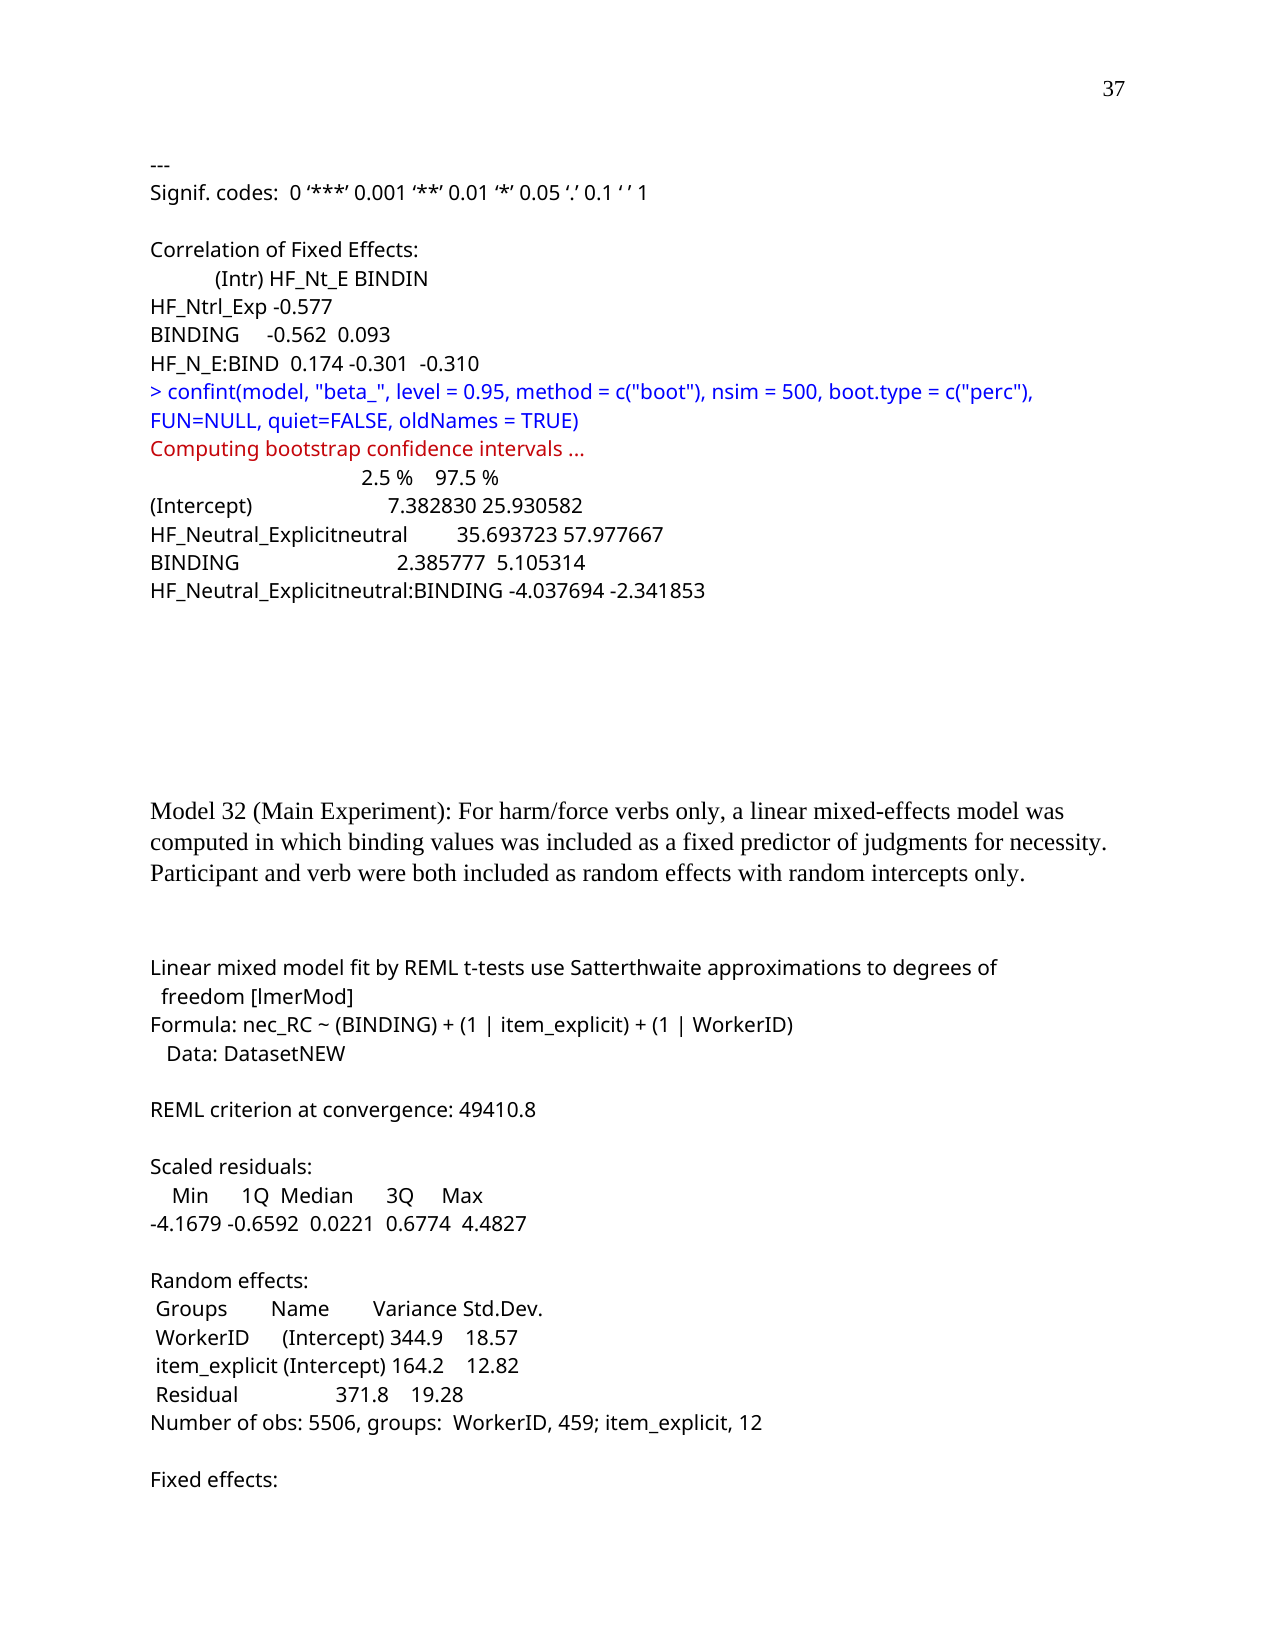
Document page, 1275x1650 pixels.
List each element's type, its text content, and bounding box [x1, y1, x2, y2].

text Linear mixed model fit by REML t-tests use Satterthwaite approximations to degrees of [150, 953, 1125, 982]
text Data: DatasetNEW [150, 1039, 1125, 1067]
text Residual 371.8 19.28 [150, 1380, 1125, 1408]
text 2.5 % 97.5 % [150, 463, 1125, 491]
text Formula: nec_RC ~ (BINDING) + (1 | item_explicit) + (1 | WorkerID) [150, 1010, 1125, 1039]
text > confint(model, "beta_", level = 0.95, method = c("boot"), nsim = 500, boot.type = c("perc"), FUN=NULL, quiet=FALSE, oldNames = TRUE) [150, 377, 1125, 434]
text Signif. codes: 0 ‘***’ 0.001 ‘**’ 0.01 ‘*’ 0.05 ‘.’ 0.1 ‘ ’ 1 [150, 178, 1125, 207]
text Number of obs: 5506, groups: WorkerID, 459; item_explicit, 12 [150, 1408, 1125, 1437]
text WorkerID (Intercept) 344.9 18.57 [150, 1323, 1125, 1351]
text Computing bootstrap confidence intervals ... [150, 434, 1125, 463]
text REML criterion at convergence: 49410.8 [150, 1096, 1125, 1124]
text (Intercept) 7.382830 25.930582 [150, 491, 1125, 520]
text Groups Name Variance Std.Dev. [150, 1294, 1125, 1323]
text Model 32 (Main Experiment): For harm/force verbs only, a linear mixed-effects model was computed in which binding values was included as a fixed predictor of judgments for necessity. Participant and verb were both included as random effects with random intercepts only. [150, 796, 1125, 887]
text Scaled residuals: [150, 1152, 1125, 1181]
text -4.1679 -0.6592 0.0221 0.6774 4.4827 [150, 1209, 1125, 1238]
text BINDING -0.562 0.093 [150, 321, 1125, 349]
text Random effects: [150, 1266, 1125, 1294]
text HF_N_E:BIND 0.174 -0.301 -0.310 [150, 349, 1125, 377]
text Correlation of Fixed Effects: [150, 235, 1125, 264]
text Min 1Q Median 3Q Max [150, 1181, 1125, 1209]
text HF_Ntrl_Exp -0.577 [150, 292, 1125, 321]
text (Intr) HF_Nt_E BINDIN [150, 264, 1125, 292]
text item_explicit (Intercept) 164.2 12.82 [150, 1351, 1125, 1380]
text freedom [lmerMod] [150, 982, 1125, 1010]
text --- [150, 150, 1125, 178]
text HF_Neutral_Explicitneutral 35.693723 57.977667 [150, 520, 1125, 548]
text BINDING 2.385777 5.105314 [150, 548, 1125, 577]
text Fixed effects: [150, 1465, 1125, 1494]
text HF_Neutral_Explicitneutral:BINDING -4.037694 -2.341853 [150, 577, 1125, 605]
